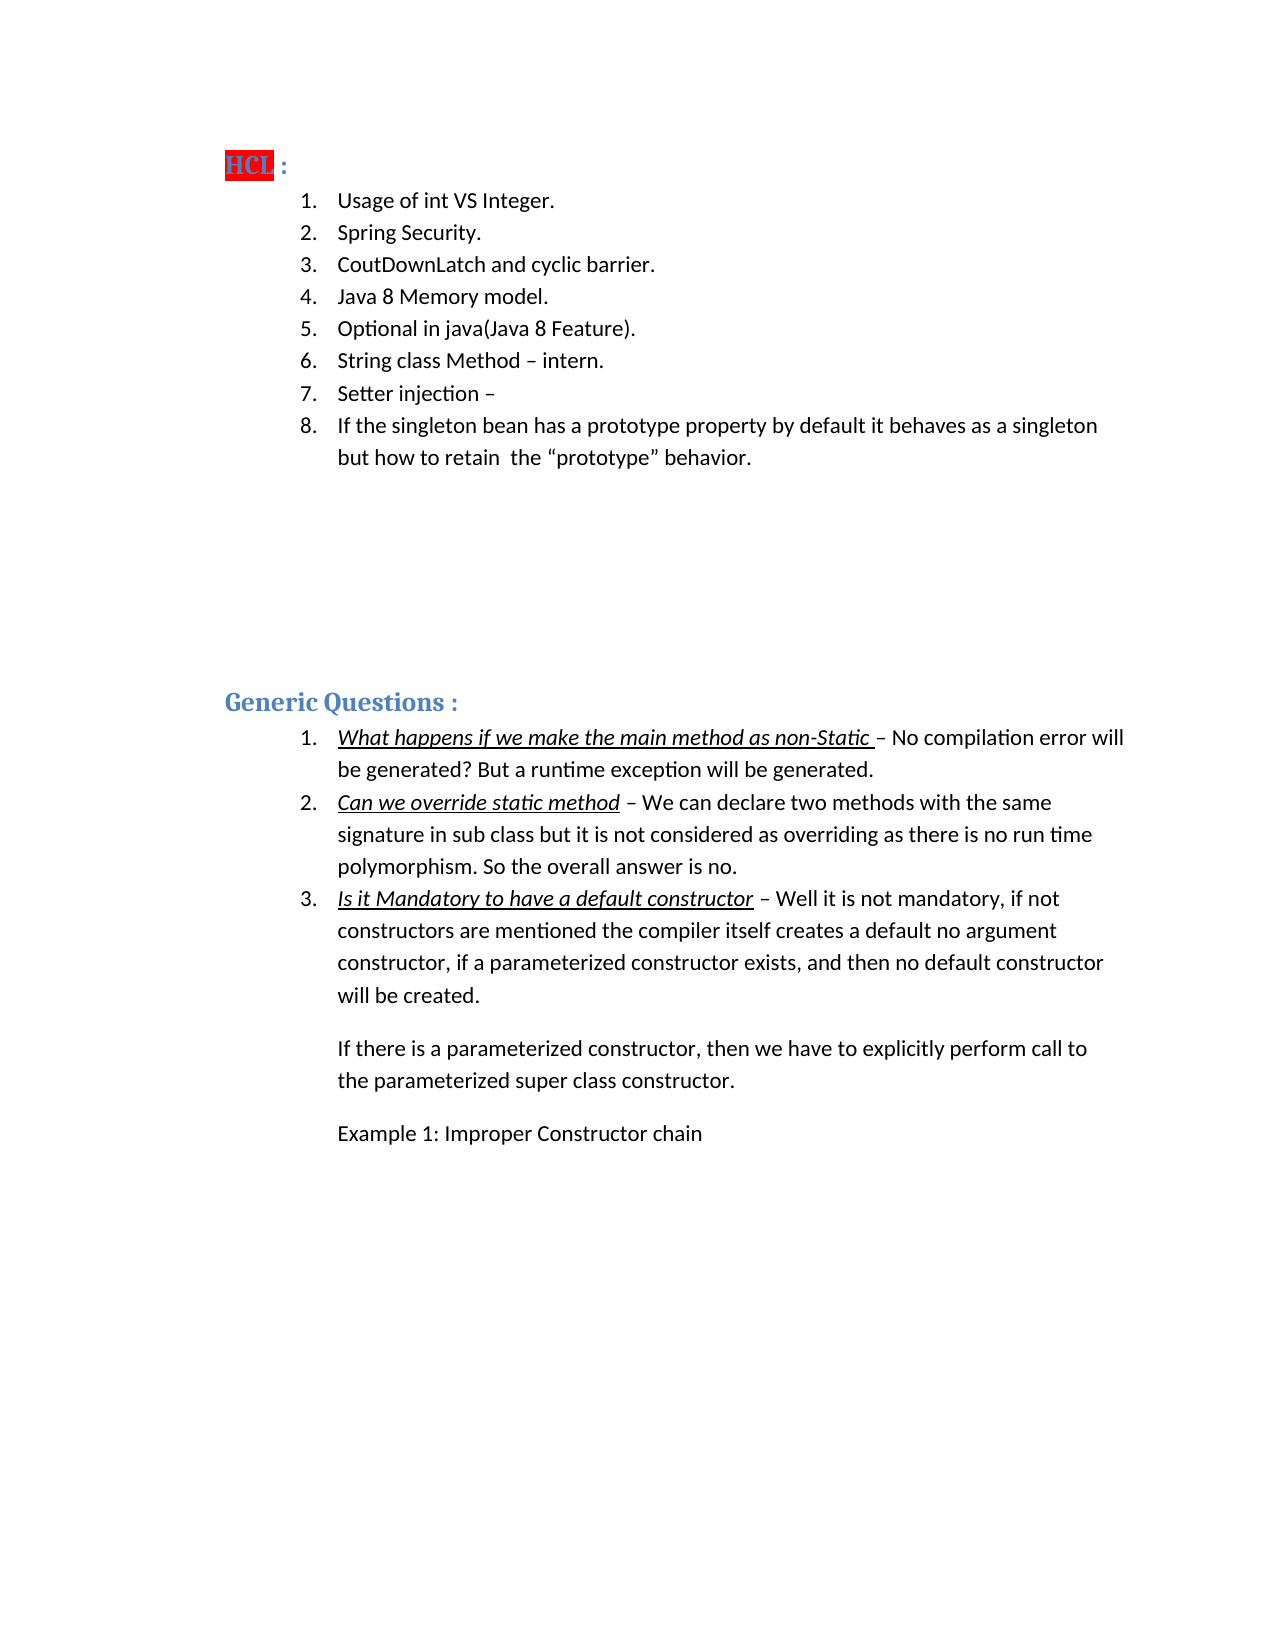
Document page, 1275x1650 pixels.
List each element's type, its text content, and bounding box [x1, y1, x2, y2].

list Usage of int VS Integer. [300, 186, 1125, 214]
list String class Method – intern. [300, 347, 1125, 375]
list Can we override static method – We can declare two methods with the same signature in sub class but it is not considered as overriding as there is no run time polymorphism. So the overall answer is no. [300, 788, 1125, 880]
text If there is a parameterized constructor, then we have to explicitly perform call to the parameterized super class constructor. [337, 1034, 1125, 1094]
text Example 1: Improper Constructor chain [337, 1119, 1125, 1147]
subtitle HCL : [274, 150, 1125, 181]
list Optional in java(Java 8 Feature). [300, 314, 1125, 342]
list Is it Mandatory to have a default constructor – Well it is not mandatory, if not constructors are mentioned the compiler itself creates a default no argument constructor, if a parameterized constructor exists, and then no default constructor will be created. [300, 884, 1125, 1009]
list Setter injection – [300, 379, 1125, 407]
list Spring Security. [300, 218, 1125, 246]
list What happens if we make the main method as non-Static – No compilation error will be generated? But a runtime exception will be generated. [300, 723, 1125, 783]
subtitle Generic Questions : [225, 687, 1125, 719]
list CoutDownLatch and cyclic barrier. [300, 250, 1125, 278]
list Java 8 Memory model. [300, 282, 1125, 310]
list If the singleton bean has a prototype property by default it behaves as a singleton but how to retain the “prototype” behavior. [300, 411, 1125, 471]
